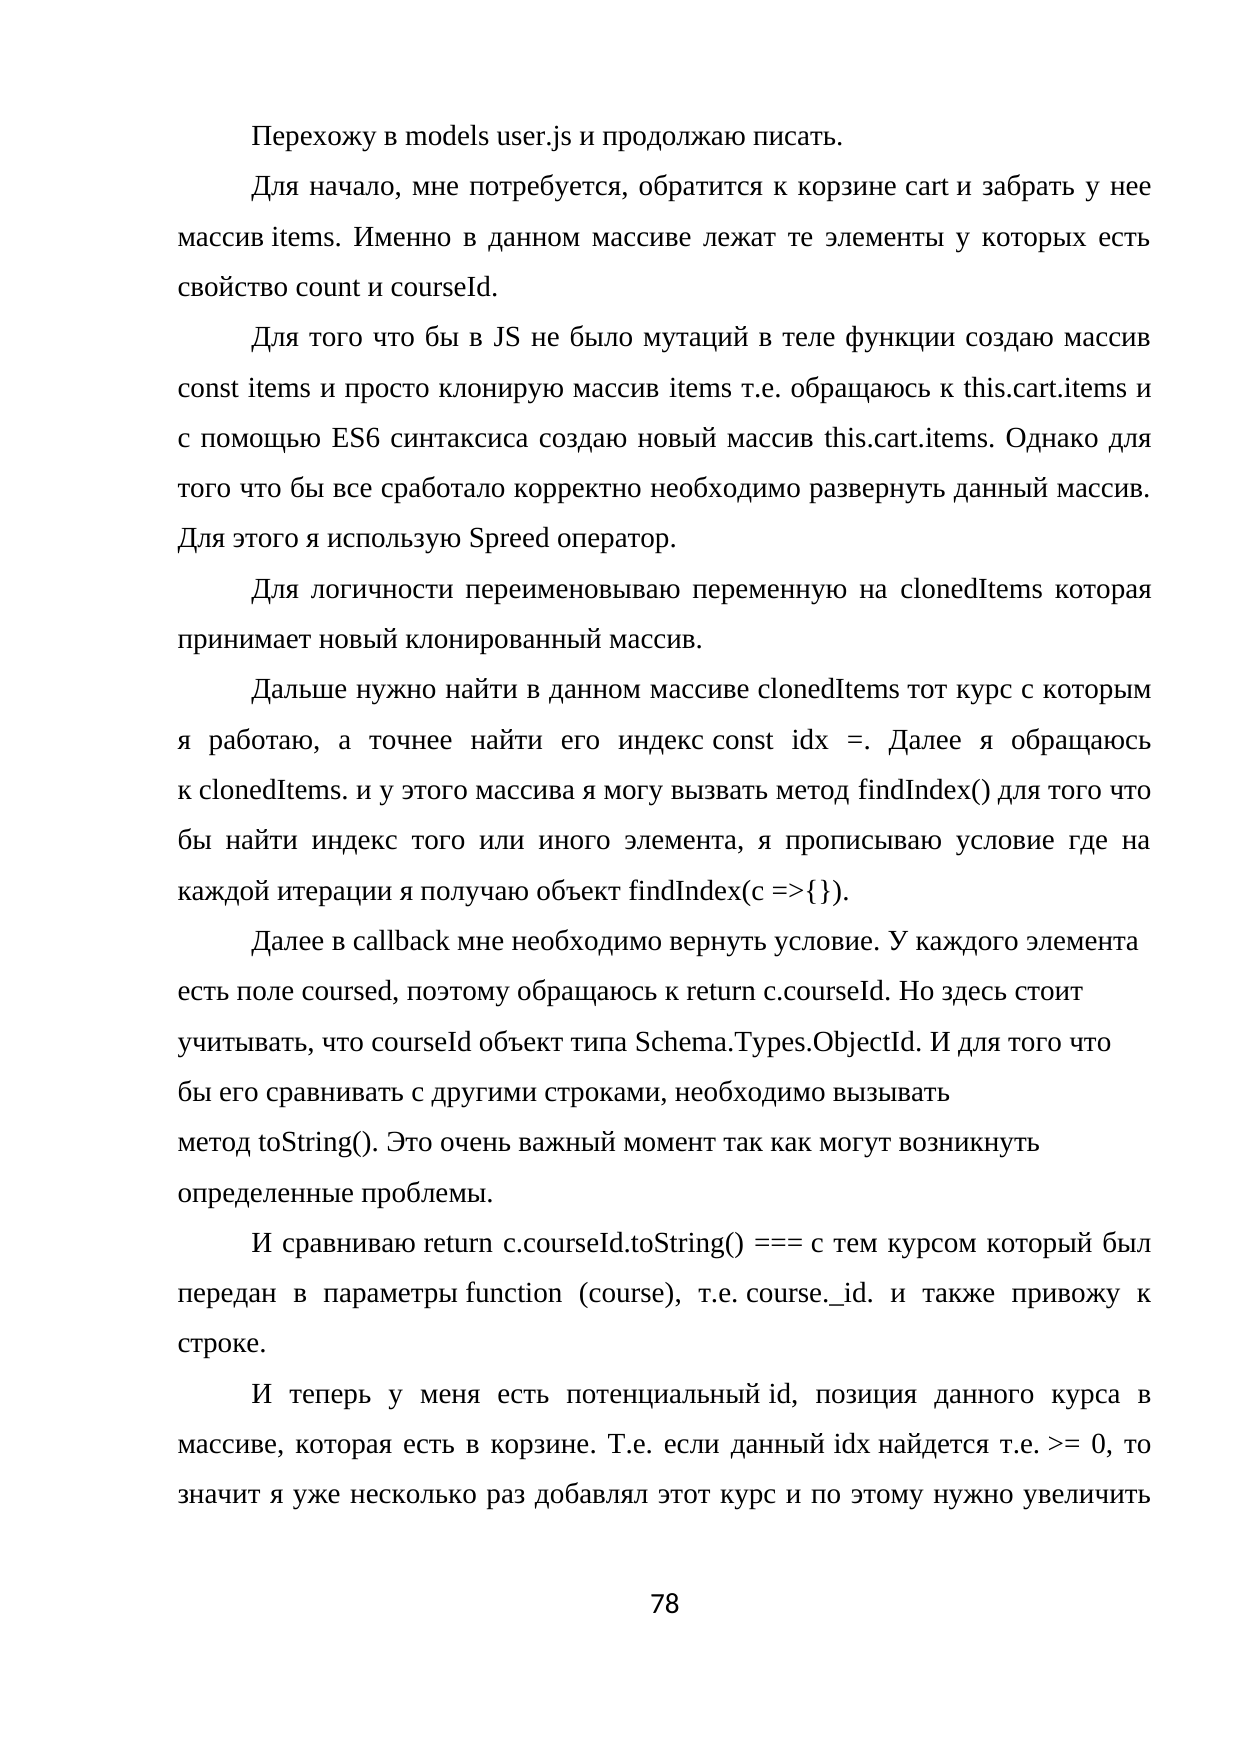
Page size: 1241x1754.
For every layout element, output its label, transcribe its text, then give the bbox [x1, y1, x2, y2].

text Далее в callback мне необходимо вернуть условие. У каждого элемента есть поле coursed, поэтому обращаюсь к return c.courseId. Но здесь стоит учитывать, что courseId объект типа Schema.Types.ObjectId. И для того что бы его сравнивать с другими строками, необходимо вызывать метод toString(). Это очень важный момент так как могут возникнуть определенные проблемы. [177, 923, 1152, 1208]
text Для начало, мне потребуется, обратится к корзине cart и забрать у нее массив items. Именно в данном массиве лежат те элементы у которых есть свойство count и courseId. [177, 168, 1152, 303]
text Для того что бы в JS не было мутаций в теле функции создаю массив const items и просто клонирую массив items т.е. обращаюсь к this.cart.items и с помощью ES6 синтаксиса создаю новый массив this.cart.items. Однако для того что бы все сработало корректно необходимо развернуть данный массив. Для этого я использую Spreed оператор. [177, 319, 1152, 554]
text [177, 1376, 1152, 1510]
text И сравниваю return c.courseId.toString() === с тем курсом который был передан в параметры function (course), т.е. course._id. и также привожу к строке. [177, 1225, 1152, 1359]
text Для логичности переименовываю переменную на clonedItems которая принимает новый клонированный массив. [177, 571, 1152, 655]
text Перехожу в models user.js и продолжаю писать. [177, 118, 1152, 152]
text Дальше нужно найти в данном массиве clonedItems тот курс с которым я работаю, а точнее найти его индекс const idx =. Далее я обращаюсь к clonedItems. и у этого массива я могу вызвать метод findIndex() для того что бы найти индекс того или иного элемента, я прописываю условие где на каждой итерации я получаю объект findIndex(c =>{}). [177, 672, 1152, 906]
